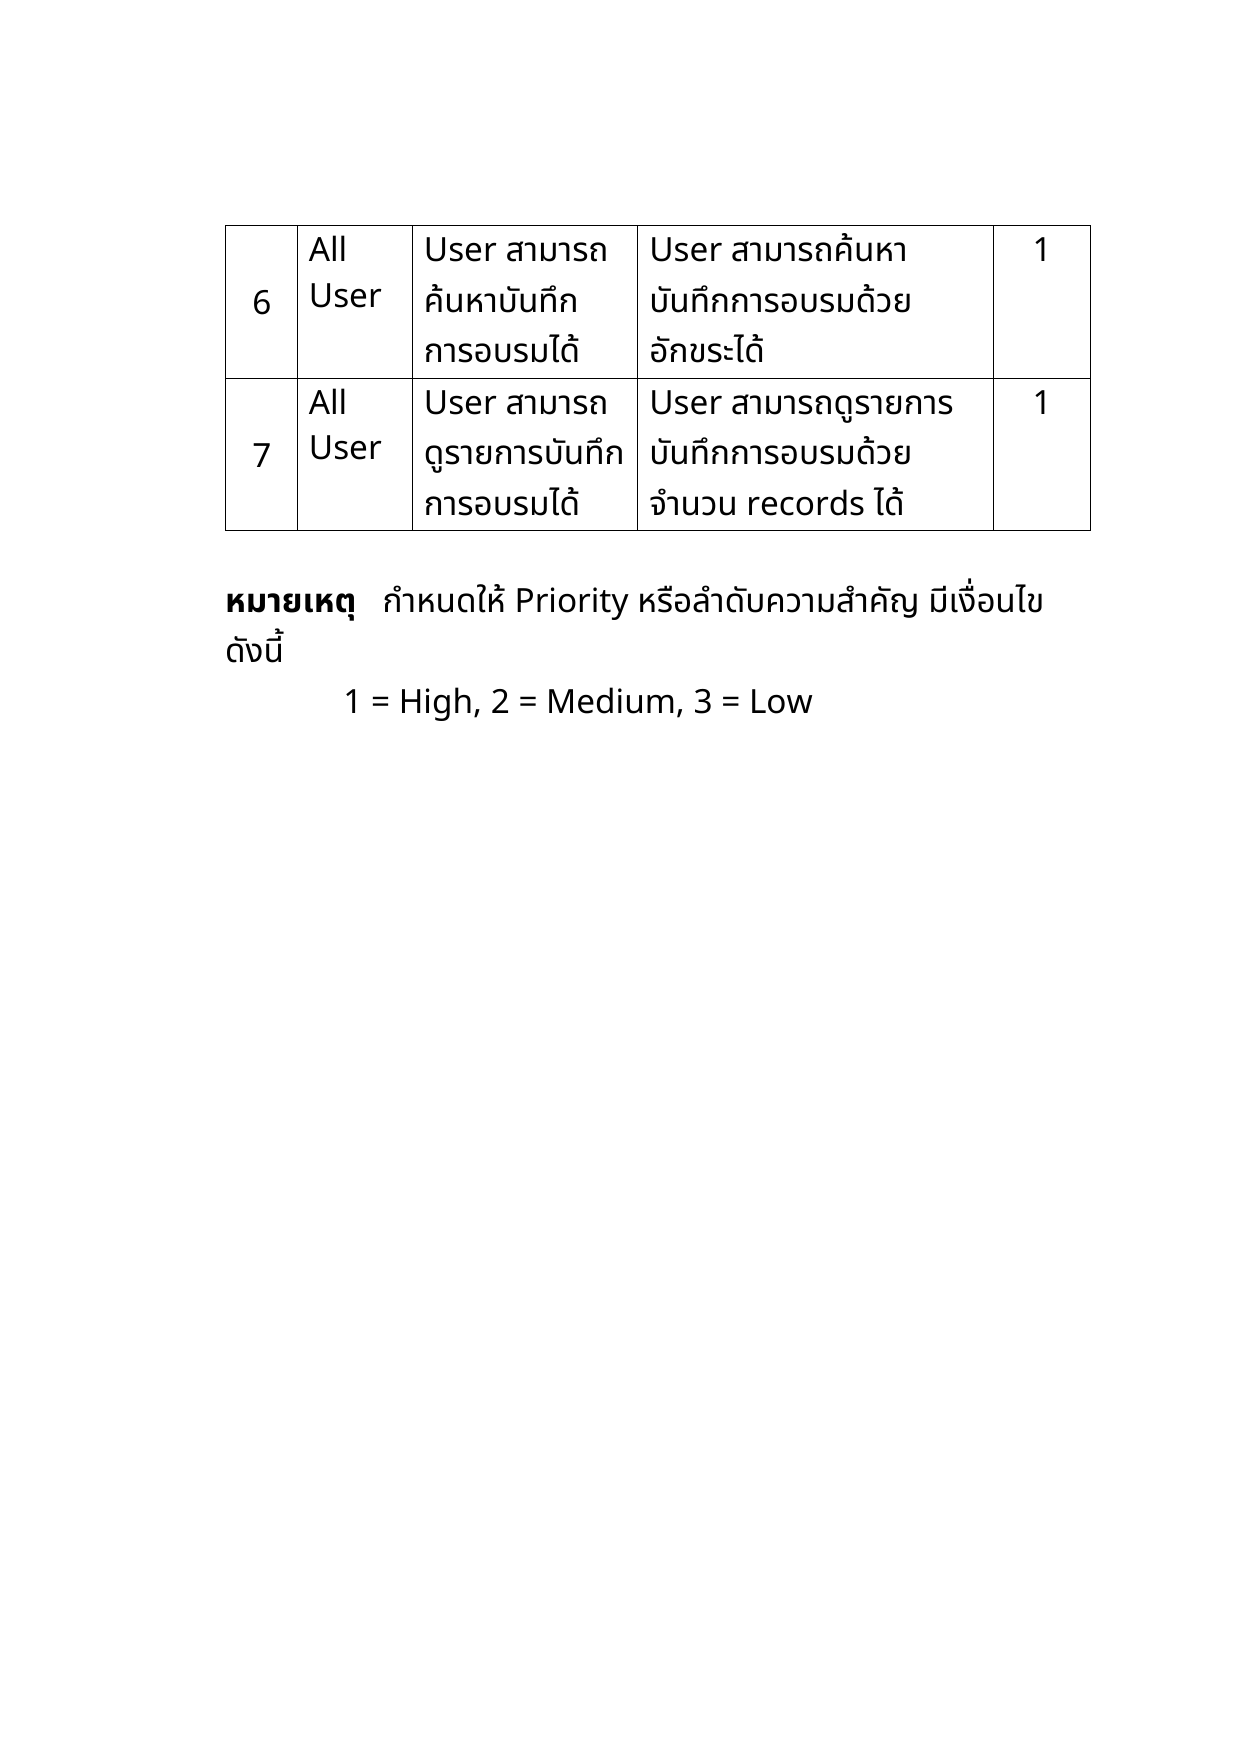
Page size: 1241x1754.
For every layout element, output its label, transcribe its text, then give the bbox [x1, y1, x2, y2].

table_cell 6 [226, 226, 297, 377]
table_cell 7 [226, 379, 297, 530]
table_cell 1 [994, 379, 1090, 530]
table_cell User สามารถดูรายการบันทึกการอบรมด้วยจำนวน records ได้ [638, 379, 993, 530]
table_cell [413, 226, 637, 377]
text 1 = High, 2 = Medium, 3 = Low [225, 678, 1090, 723]
table_cell User สามารถดูรายการบันทึกการอบรมได้ [413, 379, 637, 530]
table_cell 1 [994, 226, 1090, 377]
table_cell User สามารถค้นหาบันทึกการอบรมด้วยอักขระได้ [638, 226, 993, 377]
table_cell All User [298, 379, 412, 530]
text หมายเหตุ กำหนดให้ Priority หรือลำดับความสำคัญ มีเงื่อนไขดังนี้ [225, 577, 1090, 678]
table_cell All User [298, 226, 412, 377]
